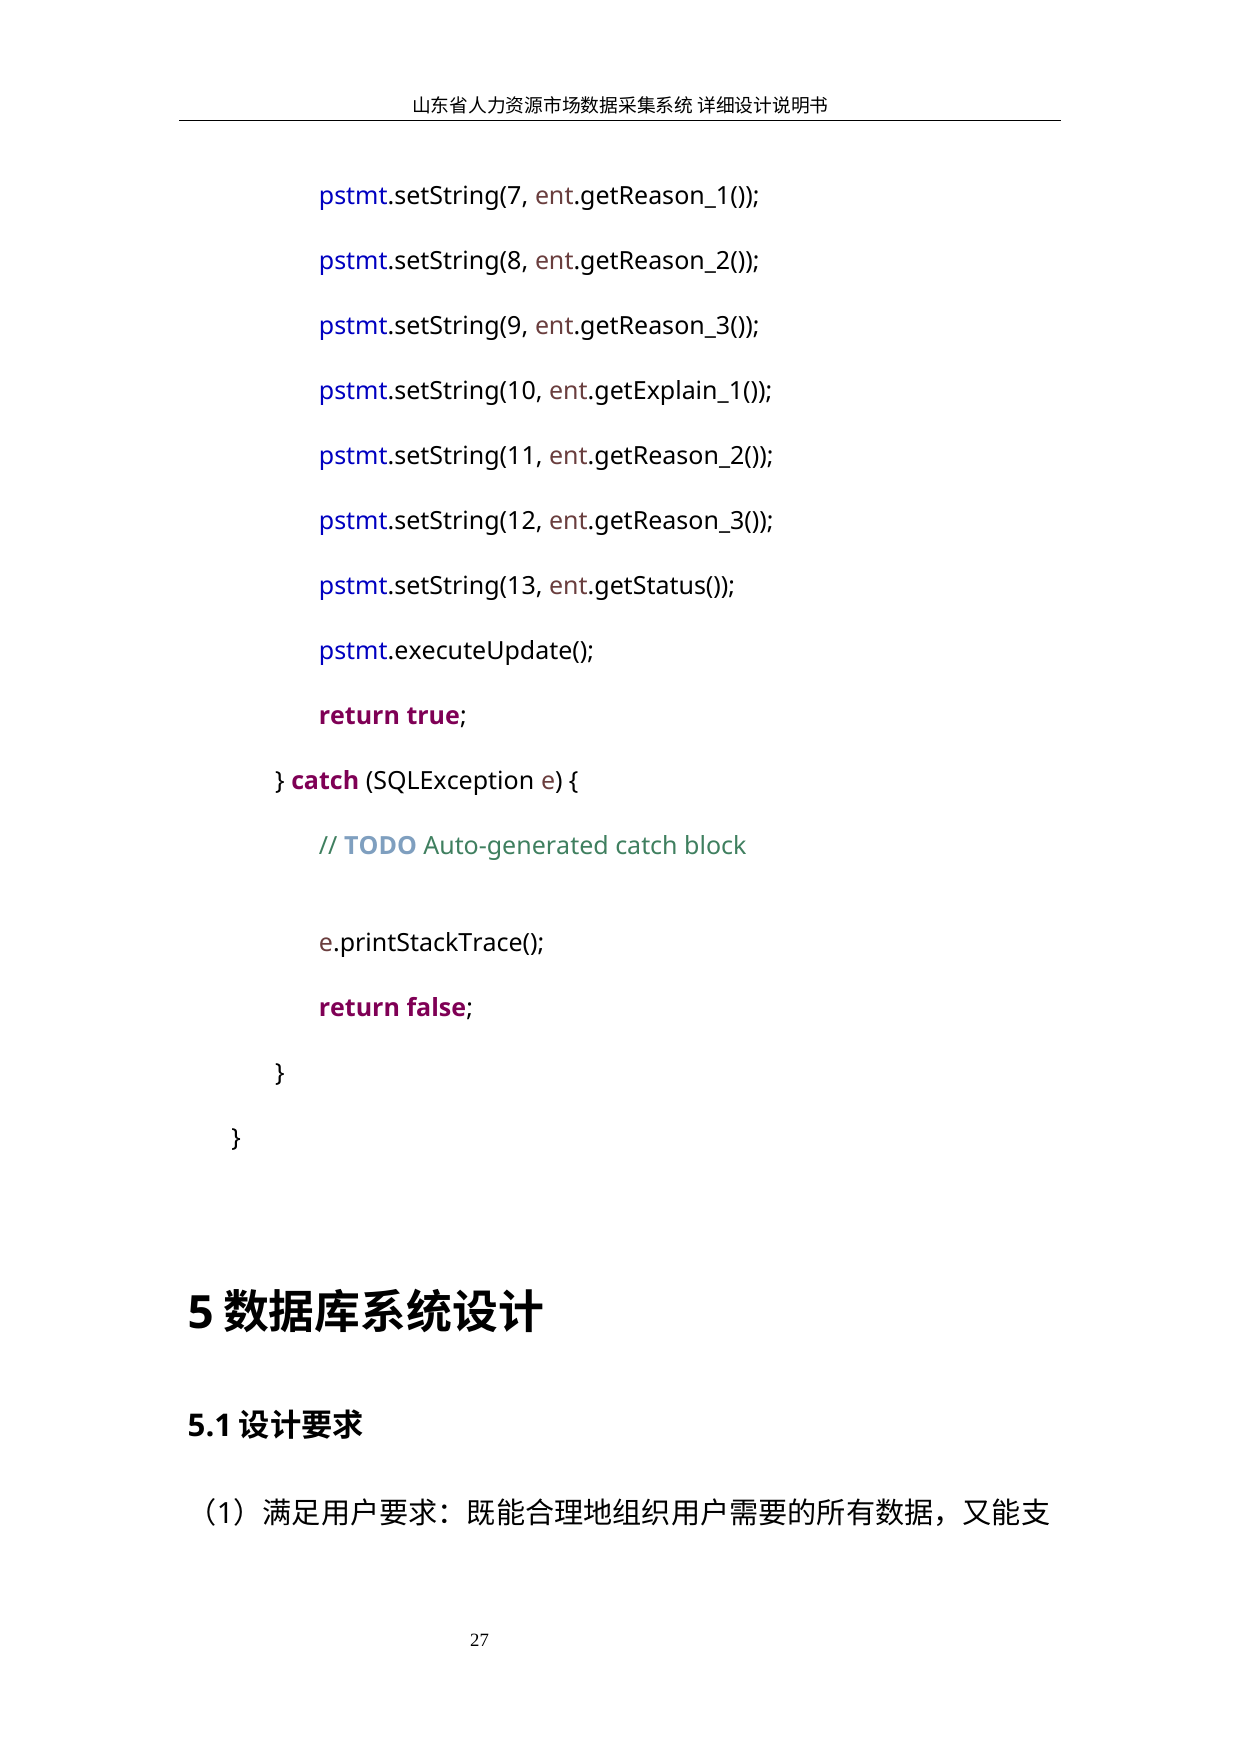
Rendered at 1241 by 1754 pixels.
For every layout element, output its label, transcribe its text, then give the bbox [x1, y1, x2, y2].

text pstmt.setString(10, ent.getExplain_1()); [187, 357, 1053, 422]
text pstmt.setString(13, ent.getStatus()); [187, 552, 1053, 617]
text pstmt.executeUpdate(); [187, 617, 1053, 682]
text pstmt.setString(11, ent.getReason_2()); [187, 422, 1053, 487]
text pstmt.setString(7, ent.getReason_1()); [187, 162, 1053, 227]
list 5数据库系统设计 [187, 1260, 1053, 1357]
text // TODO Auto-generated catch block [187, 812, 1053, 877]
text pstmt.setString(12, ent.getReason_3()); [187, 487, 1053, 552]
text } catch (SQLException e) { [187, 747, 1053, 812]
text pstmt.setString(8, ent.getReason_2()); [187, 227, 1053, 292]
text } [187, 1104, 1053, 1169]
text } [187, 1039, 1053, 1104]
text return false; [187, 974, 1053, 1039]
text pstmt.setString(9, ent.getReason_3()); [187, 292, 1053, 357]
list 5.1设计要求 [187, 1391, 1053, 1456]
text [187, 1478, 1053, 1543]
text return true; [187, 682, 1053, 747]
text e.printStackTrace(); [187, 909, 1053, 974]
